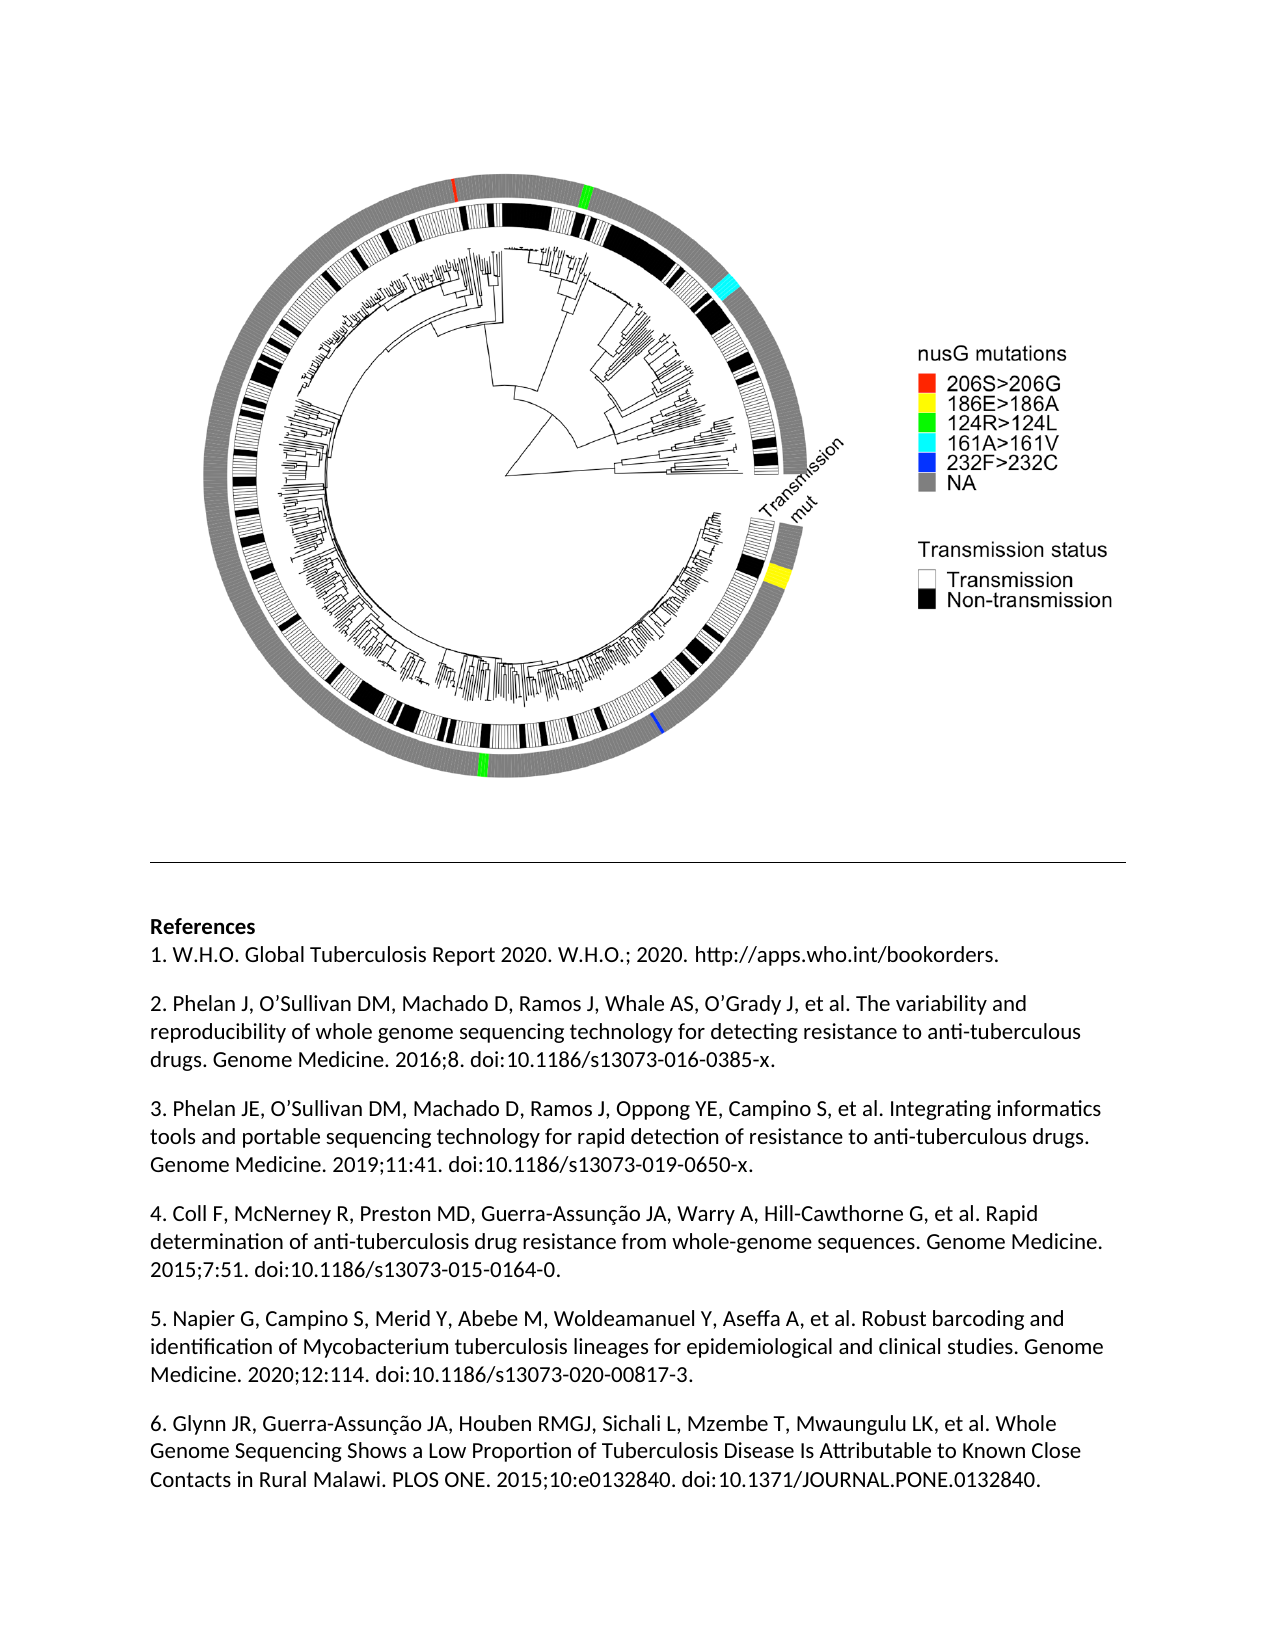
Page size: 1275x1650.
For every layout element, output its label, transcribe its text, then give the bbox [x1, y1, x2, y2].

text 5. Napier G, Campino S, Merid Y, Abebe M, Woldeamanuel Y, Aseffa A, et al. Robust barcoding and identification of Mycobacterium tuberculosis lineages for epidemiological and clinical studies. Genome Medicine. 2020;12:114. doi:10.1186/s13073-020-00817-3. [150, 1304, 1125, 1388]
picture [150, 150, 1125, 793]
text 4. Coll F, McNerney R, Preston MD, Guerra-Assunção JA, Warry A, Hill-Cawthorne G, et al. Rapid determination of anti-tuberculosis drug resistance from whole-genome sequences. Genome Medicine. 2015;7:51. doi:10.1186/s13073-015-0164-0. [150, 1199, 1125, 1283]
text 1. W.H.O. Global Tuberculosis Report 2020. W.H.O.; 2020. http://apps.who.int/bookorders. [150, 940, 1125, 968]
text 6. Glynn JR, Guerra-Assunção JA, Houben RMGJ, Sichali L, Mzembe T, Mwaungulu LK, et al. Whole Genome Sequencing Shows a Low Proportion of Tuberculosis Disease Is Attributable to Known Close Contacts in Rural Malawi. PLOS ONE. 2015;10:e0132840. doi:10.1371/JOURNAL.PONE.0132840. [150, 1409, 1125, 1493]
subtitle References [150, 912, 1125, 940]
text 3. Phelan JE, O’Sullivan DM, Machado D, Ramos J, Oppong YE, Campino S, et al. Integrating informatics tools and portable sequencing technology for rapid detection of resistance to anti-tuberculous drugs. Genome Medicine. 2019;11:41. doi:10.1186/s13073-019-0650-x. [150, 1094, 1125, 1178]
text 2. Phelan J, O’Sullivan DM, Machado D, Ramos J, Whale AS, O’Grady J, et al. The variability and reproducibility of whole genome sequencing technology for detecting resistance to anti-tuberculous drugs. Genome Medicine. 2016;8. doi:10.1186/s13073-016-0385-x. [150, 989, 1125, 1073]
